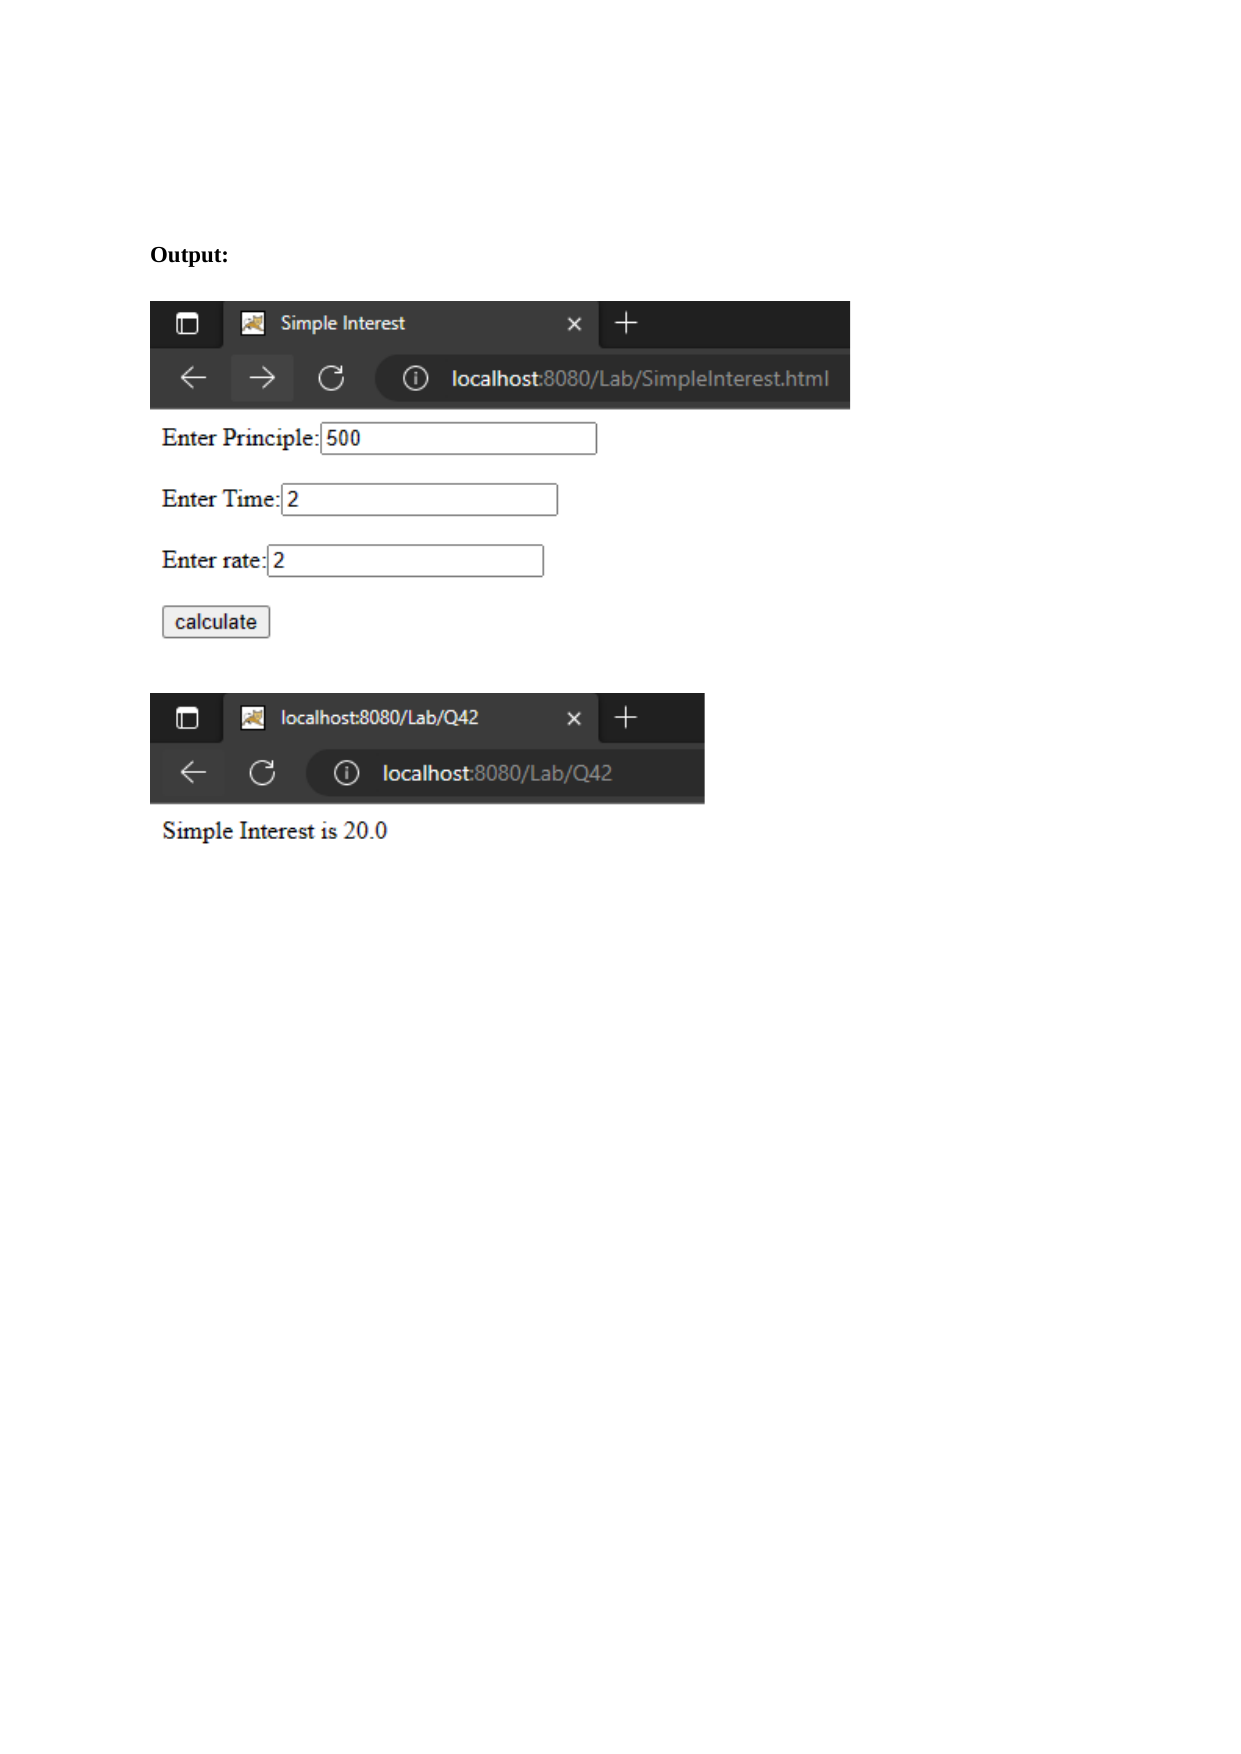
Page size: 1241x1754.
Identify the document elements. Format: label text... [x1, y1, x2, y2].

picture [150, 693, 705, 930]
text Output: [150, 241, 1090, 267]
picture [150, 301, 851, 659]
